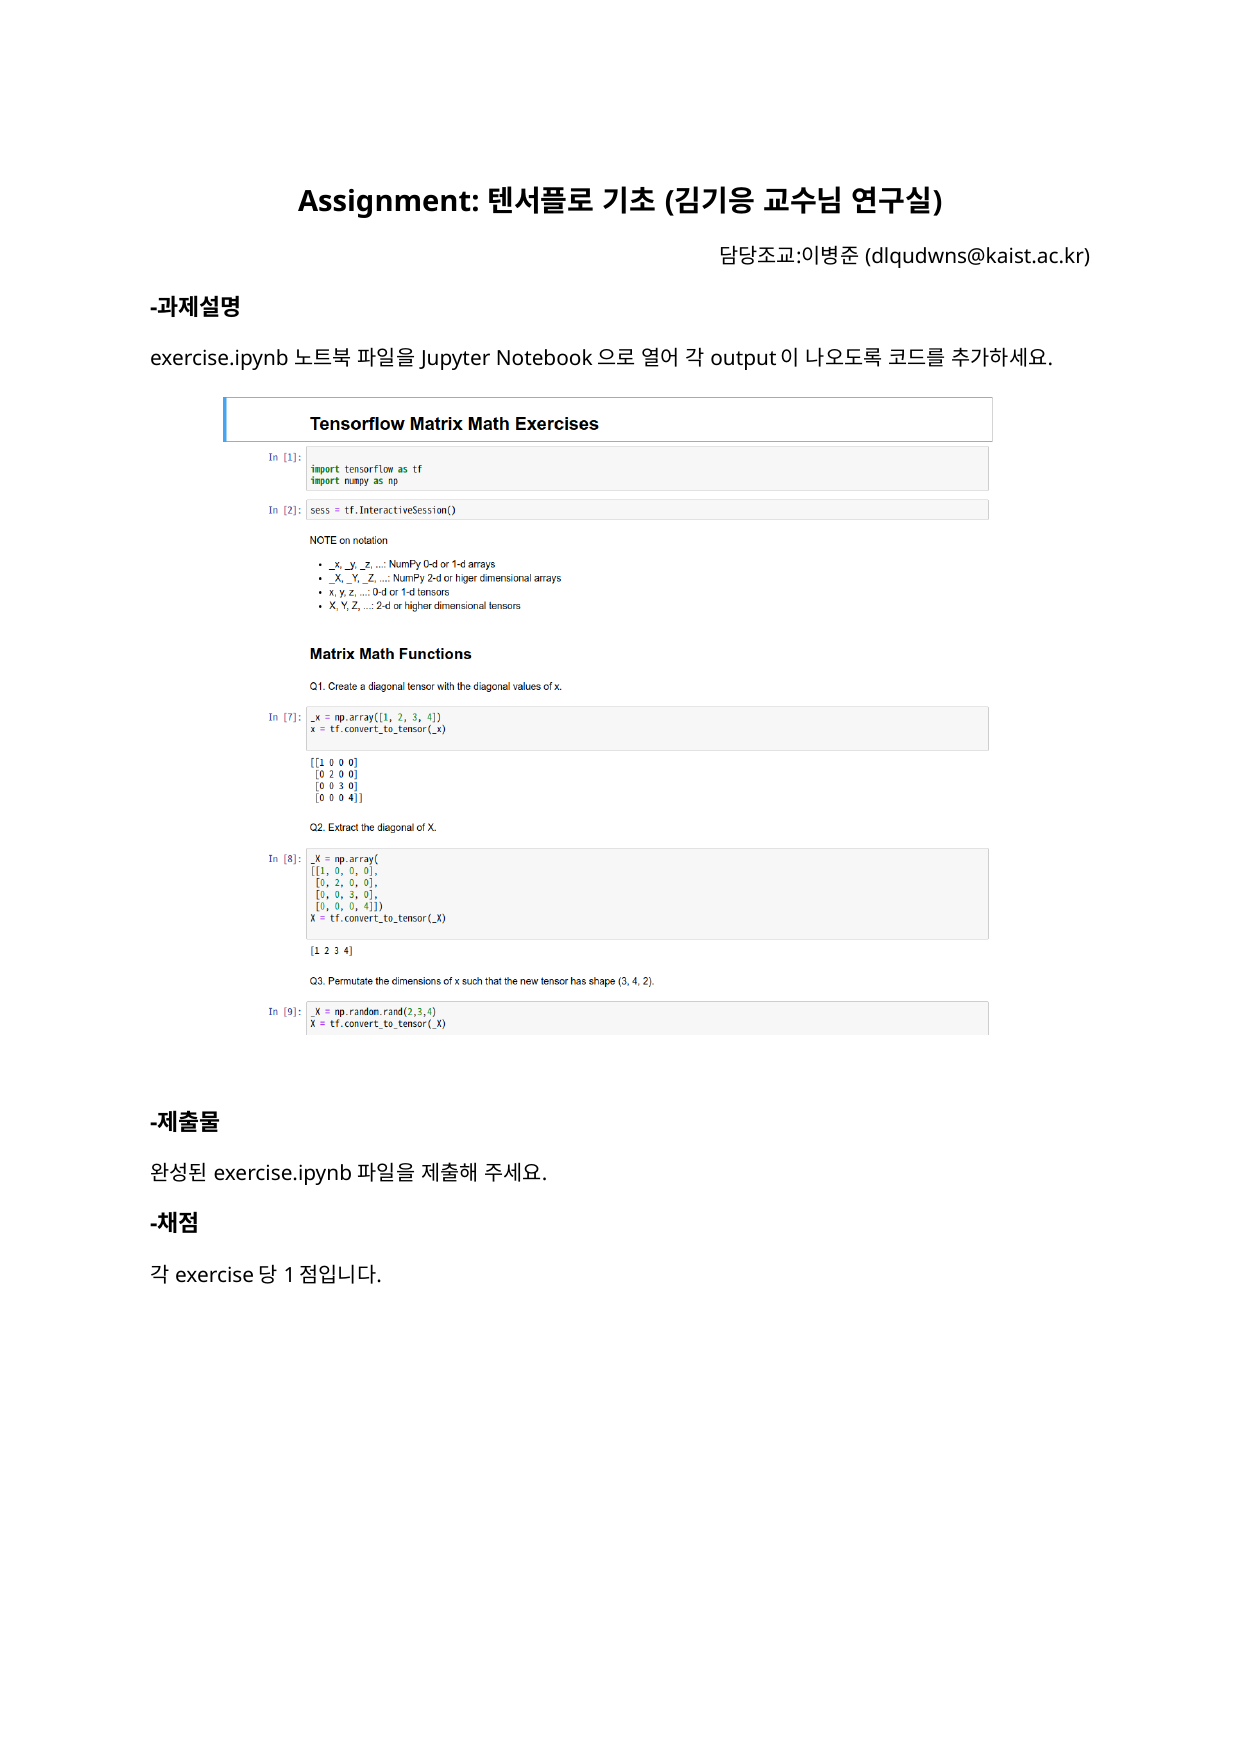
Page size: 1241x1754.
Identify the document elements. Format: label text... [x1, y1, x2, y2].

text exercise.ipynb 노트북 파일을 Jupyter Notebook으로 열어 각 output이 나오도록 코드를 추가하세요. [150, 342, 1090, 372]
text Assignment: 텐서플로 기초 (김기응 교수님 연구실) [150, 177, 1090, 219]
picture [215, 391, 997, 1035]
text -과제설명 [150, 289, 1090, 322]
text -제출물 [150, 1103, 1090, 1137]
text -채점 [150, 1205, 1090, 1239]
text 각 exercise당 1점입니다. [150, 1258, 1090, 1288]
text 담당조교:이병준 (dlqudwns@kaist.ac.kr) [150, 239, 1090, 270]
text 완성된 exercise.ipynb 파일을 제출해 주세요. [150, 1156, 1090, 1186]
